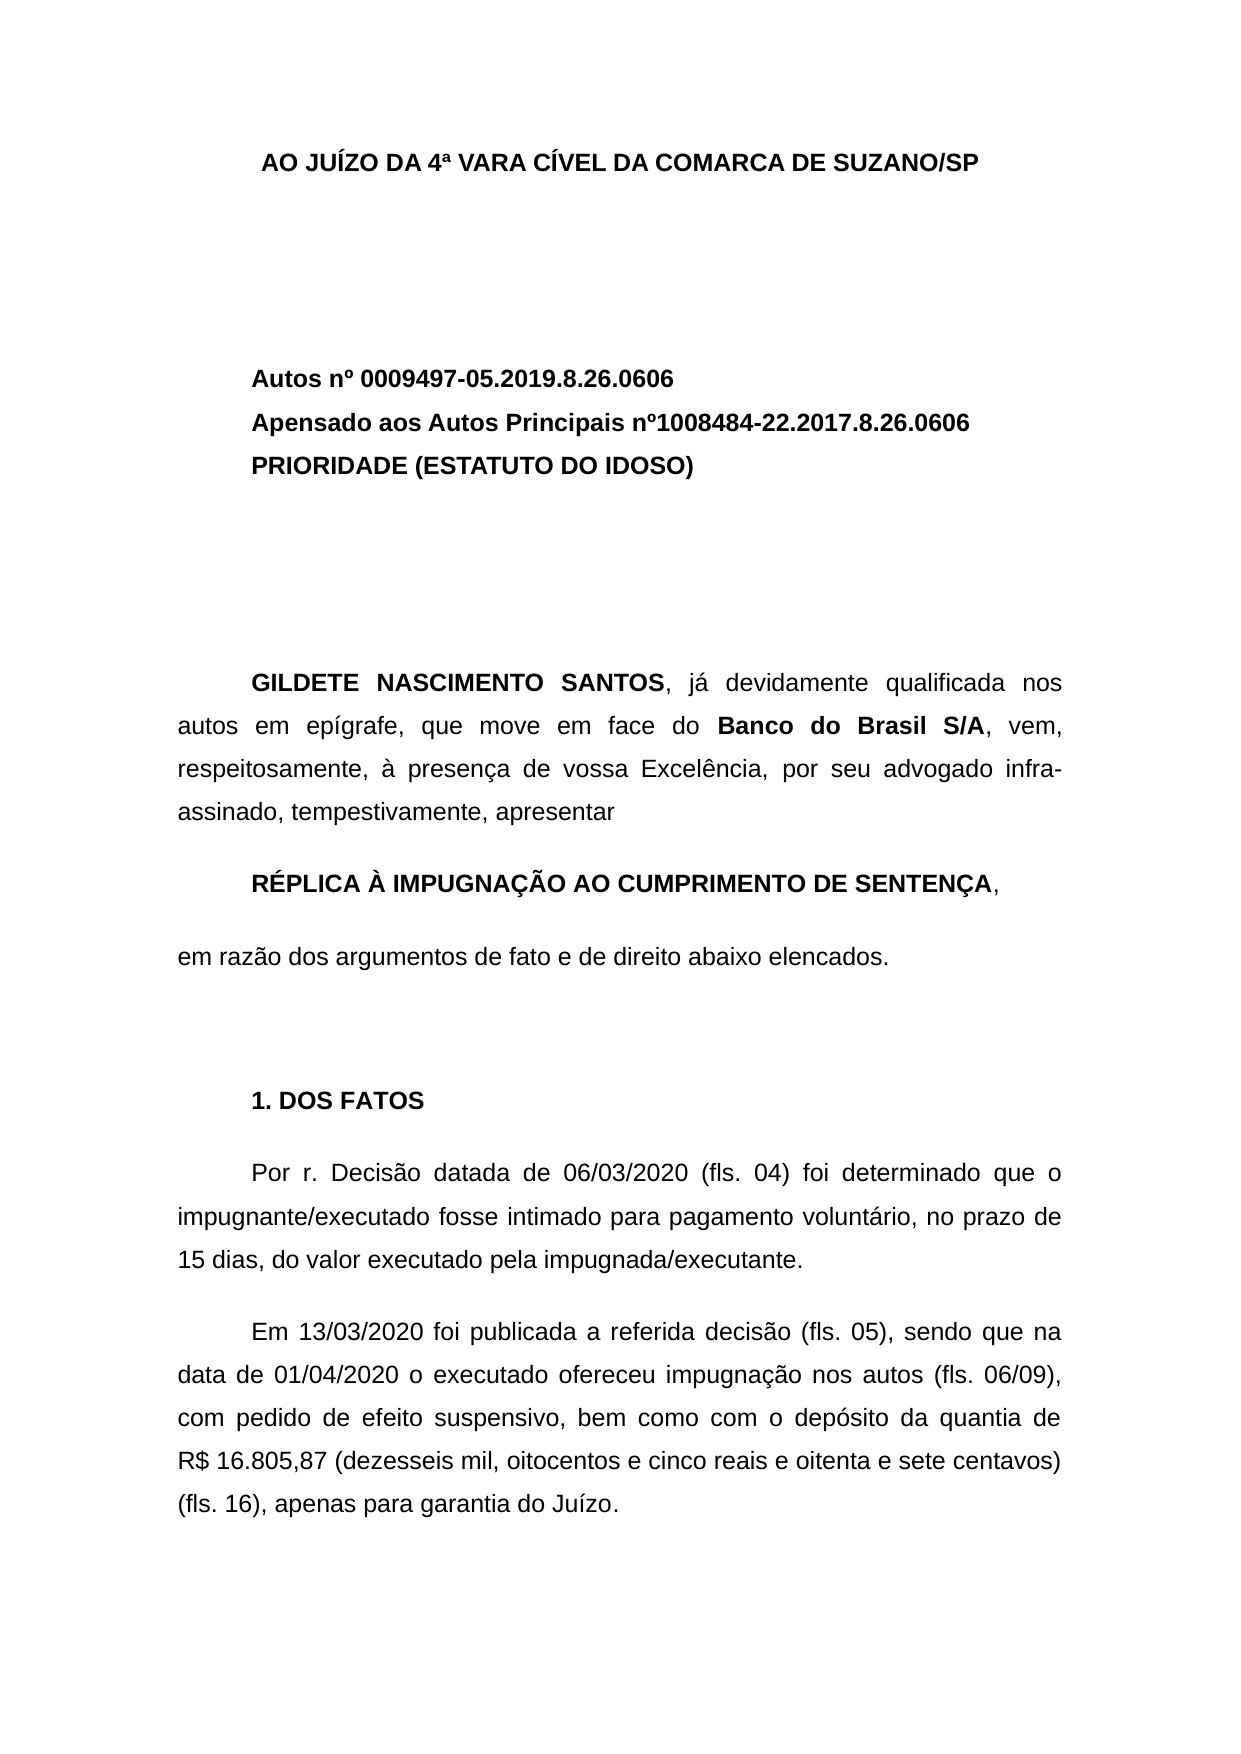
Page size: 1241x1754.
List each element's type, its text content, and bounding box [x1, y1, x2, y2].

text RÉPLICA À IMPUGNAÇÃO AO CUMPRIMENTO DE SENTENÇA, [177, 869, 1063, 898]
text Em 13/03/2020 foi publicada a referida decisão (fls. 05), sendo que na data de 01/04/2020 o executado ofereceu impugnação nos autos (fls. 06/09), com pedido de efeito suspensivo, bem como com o depósito da quantia de R$ 16.805,87 (dezesseis mil, oitocentos e cinco reais e oitenta e sete centavos) (fls. 16), apenas para garantia do Juízo. [177, 1317, 1063, 1518]
text Autos nº 0009497-05.2019.8.26.0606 [177, 364, 1063, 393]
text PRIORIDADE (ESTATUTO DO IDOSO) [177, 451, 1063, 479]
text 1. DOS FATOS [177, 1086, 1063, 1115]
text em razão dos argumentos de fato e de direito abaixo elencados. [177, 942, 1063, 970]
text Por r. Decisão datada de 06/03/2020 (fls. 04) foi determinado que o impugnante/executado fosse intimado para pagamento voluntário, no prazo de 15 dias, do valor executado pela impugnada/executante. [177, 1158, 1063, 1273]
text Apensado aos Autos Principais nº1008484-22.2017.8.26.0606 [177, 408, 1063, 436]
text AO JUÍZO DA 4ª VARA CÍVEL DA COMARCA DE SUZANO/SP [177, 148, 1063, 176]
text GILDETE NASCIMENTO SANTOS, já devidamente qualificada nos autos em epígrafe, que move em face do Banco do Brasil S/A, vem, respeitosamente, à presença de vossa Excelência, por seu advogado infra-assinado, tempestivamente, apresentar [177, 668, 1063, 826]
